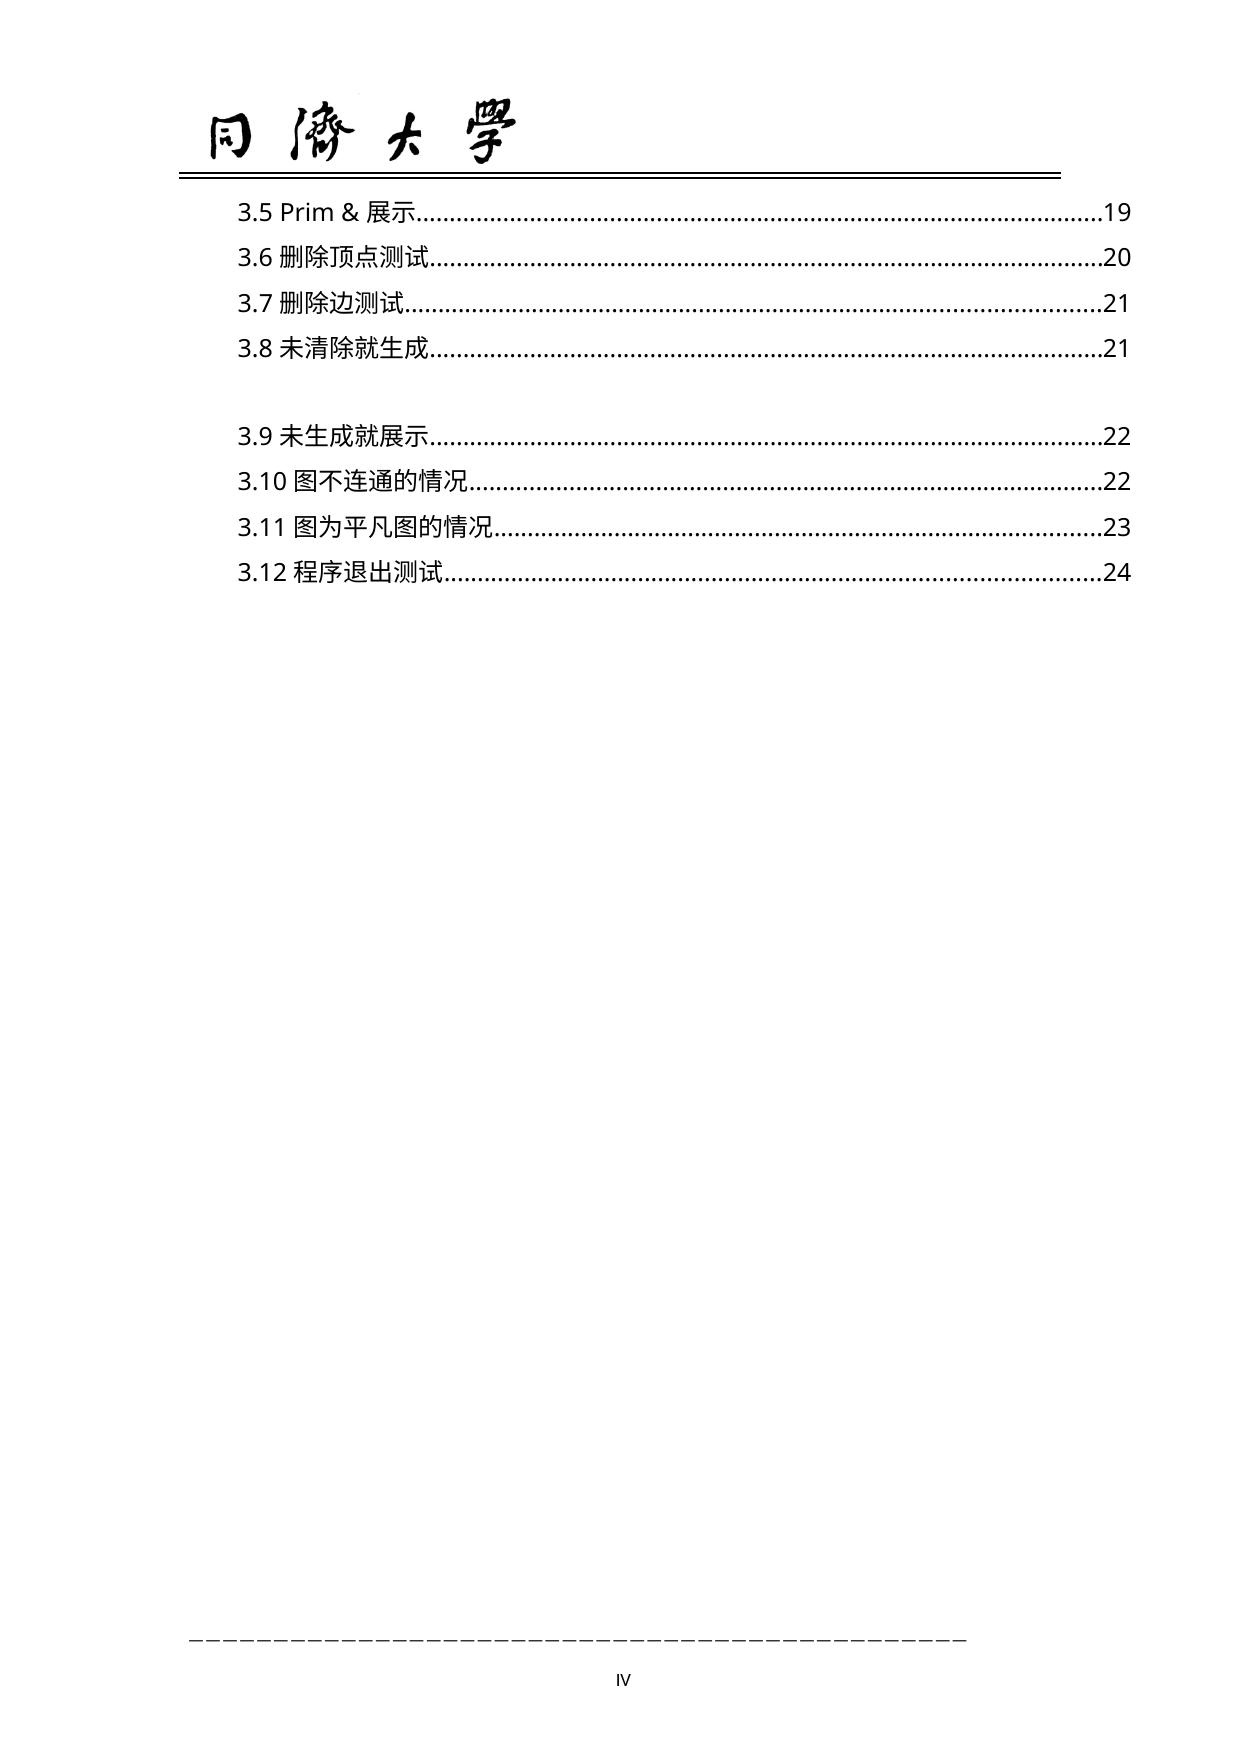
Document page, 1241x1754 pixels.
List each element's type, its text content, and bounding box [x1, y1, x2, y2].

text 3.5 Prim & 展示 19 [187, 193, 1053, 229]
text 3.6 删除顶点测试 20 [187, 238, 1053, 274]
picture [187, 90, 535, 171]
text 3.11 图为平凡图的情况 23 [187, 507, 1053, 543]
text 3.10 图不连通的情况 22 [187, 462, 1053, 498]
text 3.12 程序退出测试 24 [187, 552, 1053, 588]
text 3.8 未清除就生成 21 [187, 328, 1053, 365]
text 3.7 删除边测试 21 [187, 283, 1053, 319]
text 3.9 未生成就展示 22 [187, 416, 1053, 453]
